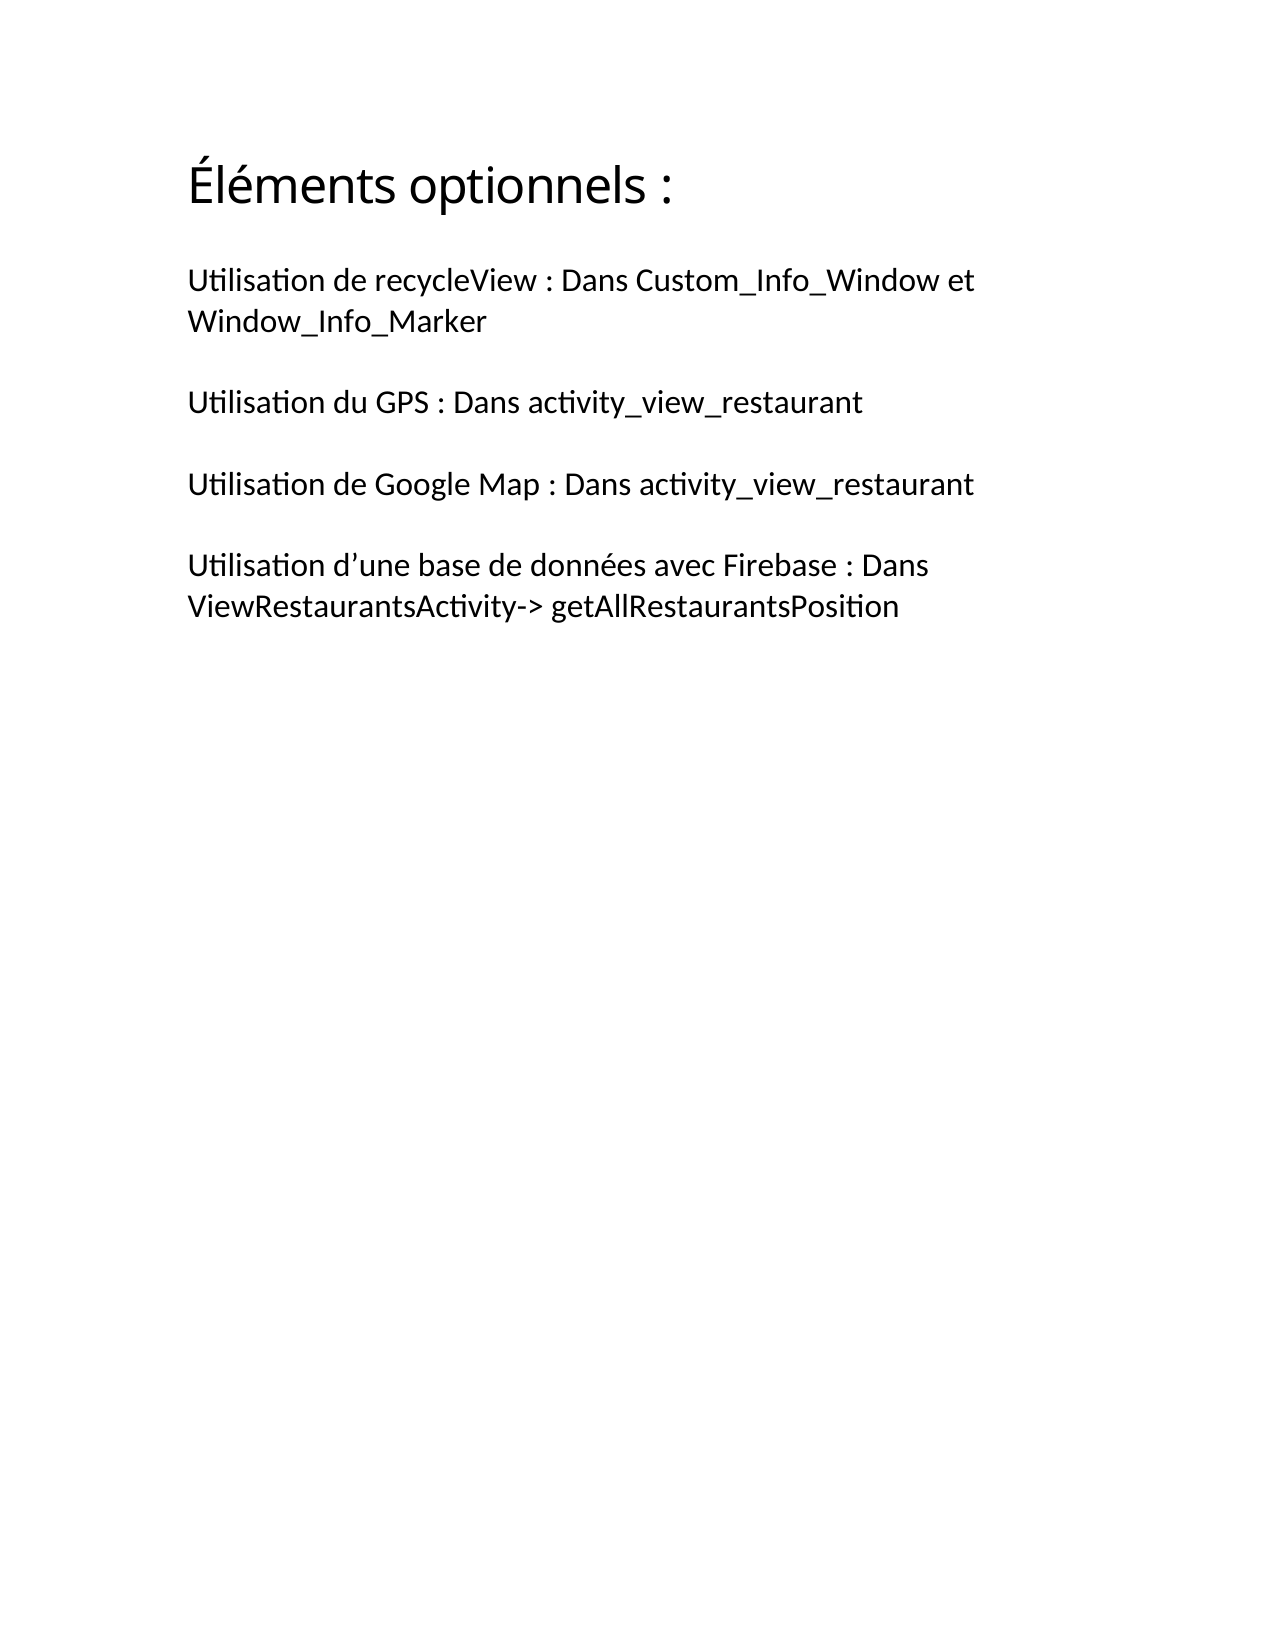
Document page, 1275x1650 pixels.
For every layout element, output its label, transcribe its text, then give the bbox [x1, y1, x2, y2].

title Éléments optionnels : [187, 150, 1087, 218]
text Utilisation de recycleView : Dans Custom_Info_Window et Window_Info_Marker [187, 259, 1087, 340]
text Utilisation d’une base de données avec Firebase : Dans ViewRestaurantsActivity-> getAllRestaurantsPosition [187, 544, 1087, 625]
text Utilisation du GPS : Dans activity_view_restaurant [187, 381, 1087, 422]
text Utilisation de Google Map : Dans activity_view_restaurant [187, 462, 1087, 503]
